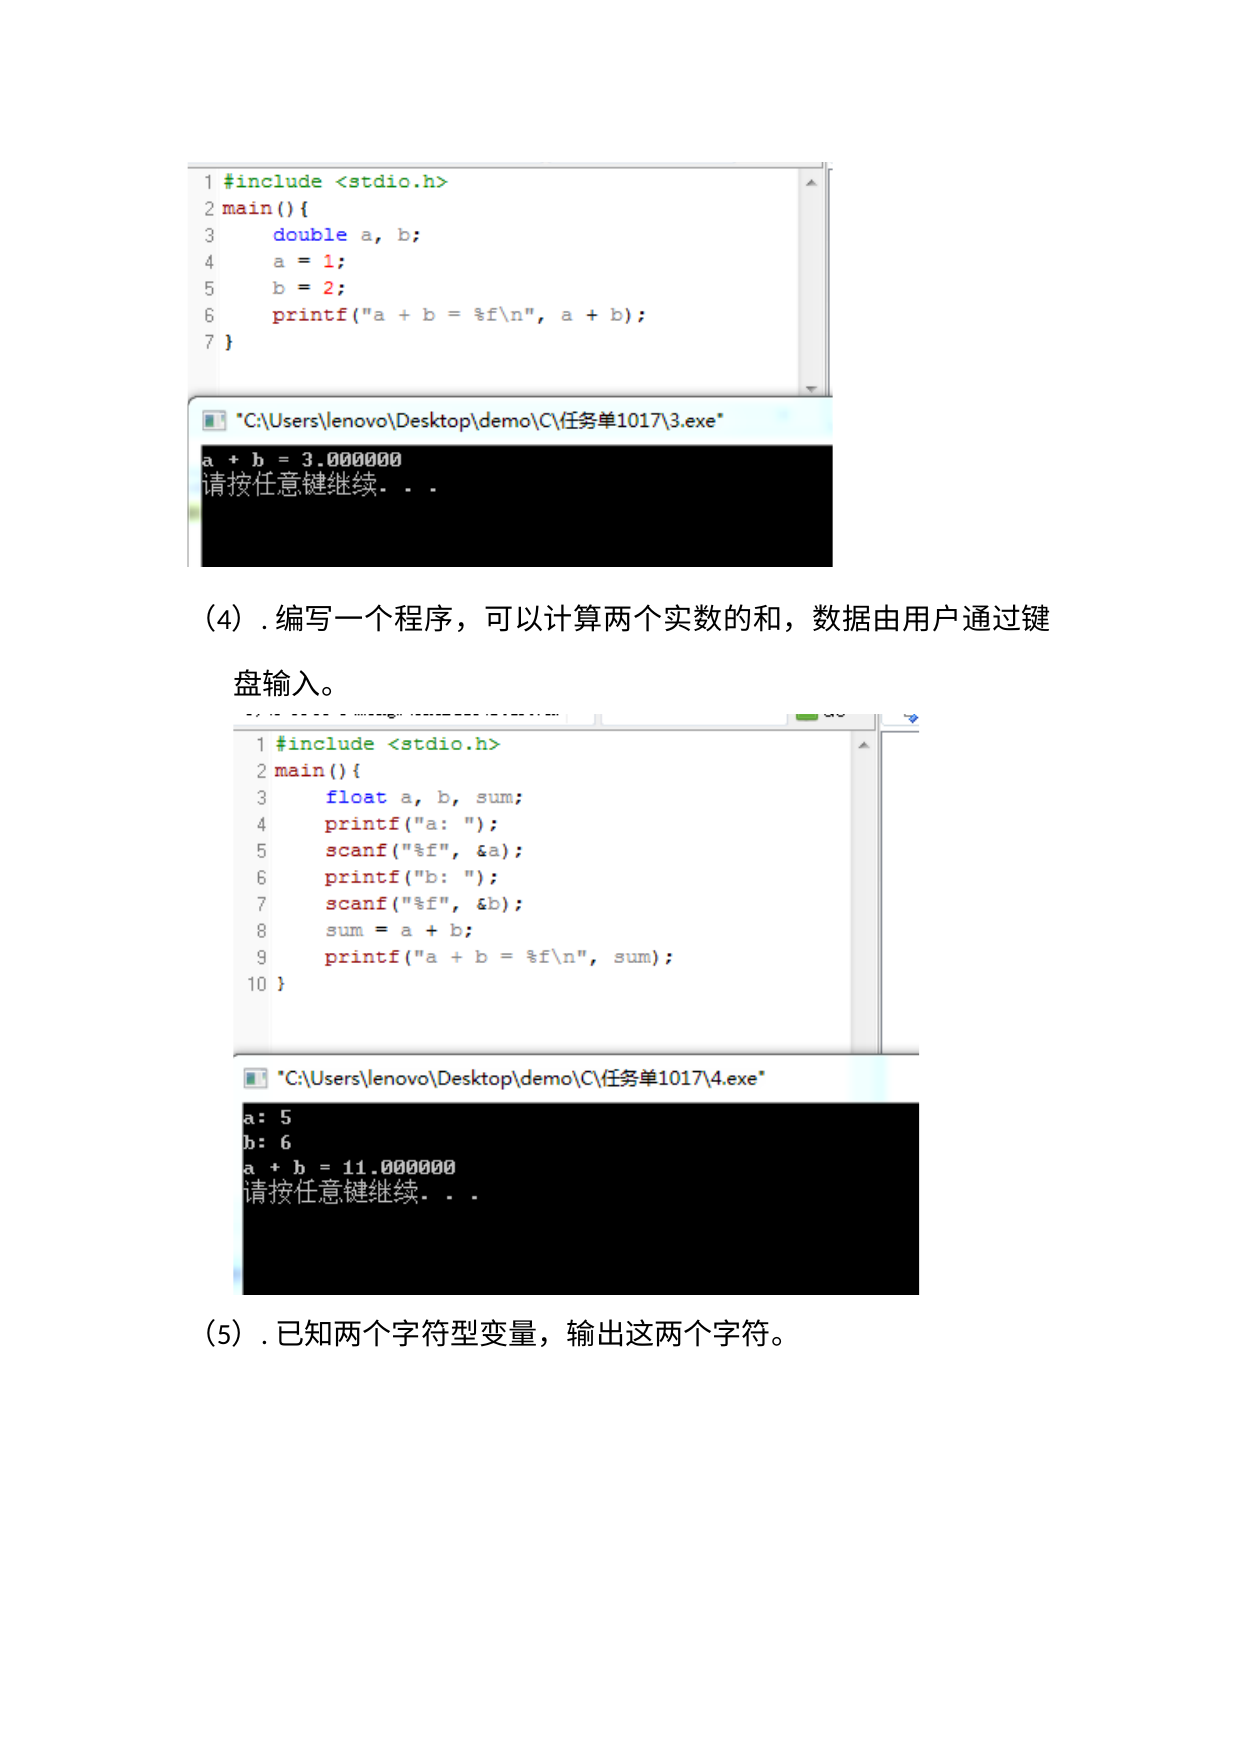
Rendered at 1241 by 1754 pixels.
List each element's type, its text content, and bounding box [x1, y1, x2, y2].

list 编写一个程序，可以计算两个实数的和，数据由用户通过键盘输入。 [187, 584, 1053, 714]
picture [187, 162, 833, 567]
picture [233, 714, 920, 1295]
list 已知两个字符型变量，输出这两个字符。 [187, 1299, 1053, 1364]
